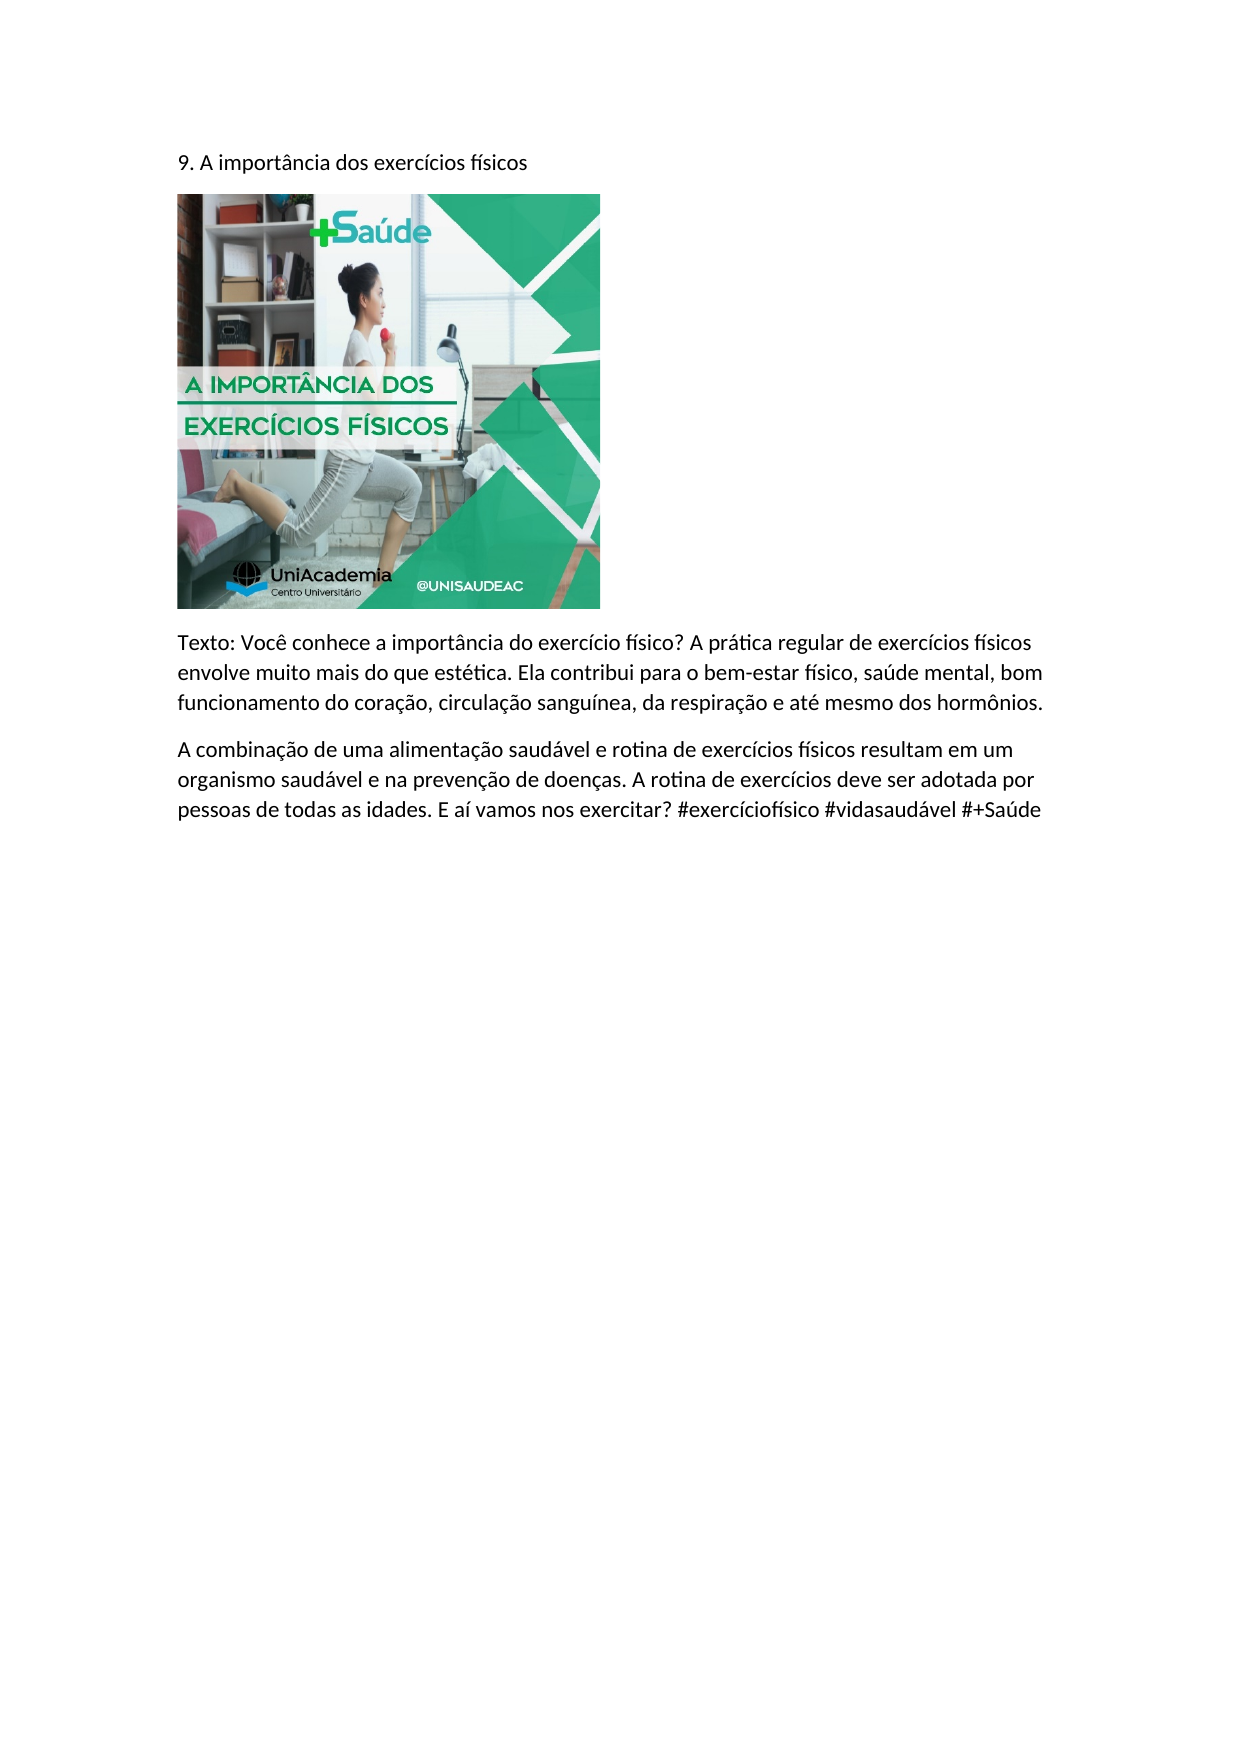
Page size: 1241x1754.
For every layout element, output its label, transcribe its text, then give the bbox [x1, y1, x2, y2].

picture [177, 194, 601, 609]
text A combinação de uma alimentação saudável e rotina de exercícios físicos resultam em um organismo saudável e na prevenção de doenças. A rotina de exercícios deve ser adotada por pessoas de todas as idades. E aí vamos nos exercitar? #exercíciofísico #vidasaudável #+Saúde [177, 735, 1063, 824]
text Texto: Você conhece a importância do exercício físico? A prática regular de exercícios físicos envolve muito mais do que estética. Ela contribui para o bem-estar físico, saúde mental, bom funcionamento do coração, circulação sanguínea, da respiração e até mesmo dos hormônios. [177, 628, 1063, 716]
text 9. A importância dos exercícios físicos [177, 148, 1063, 176]
